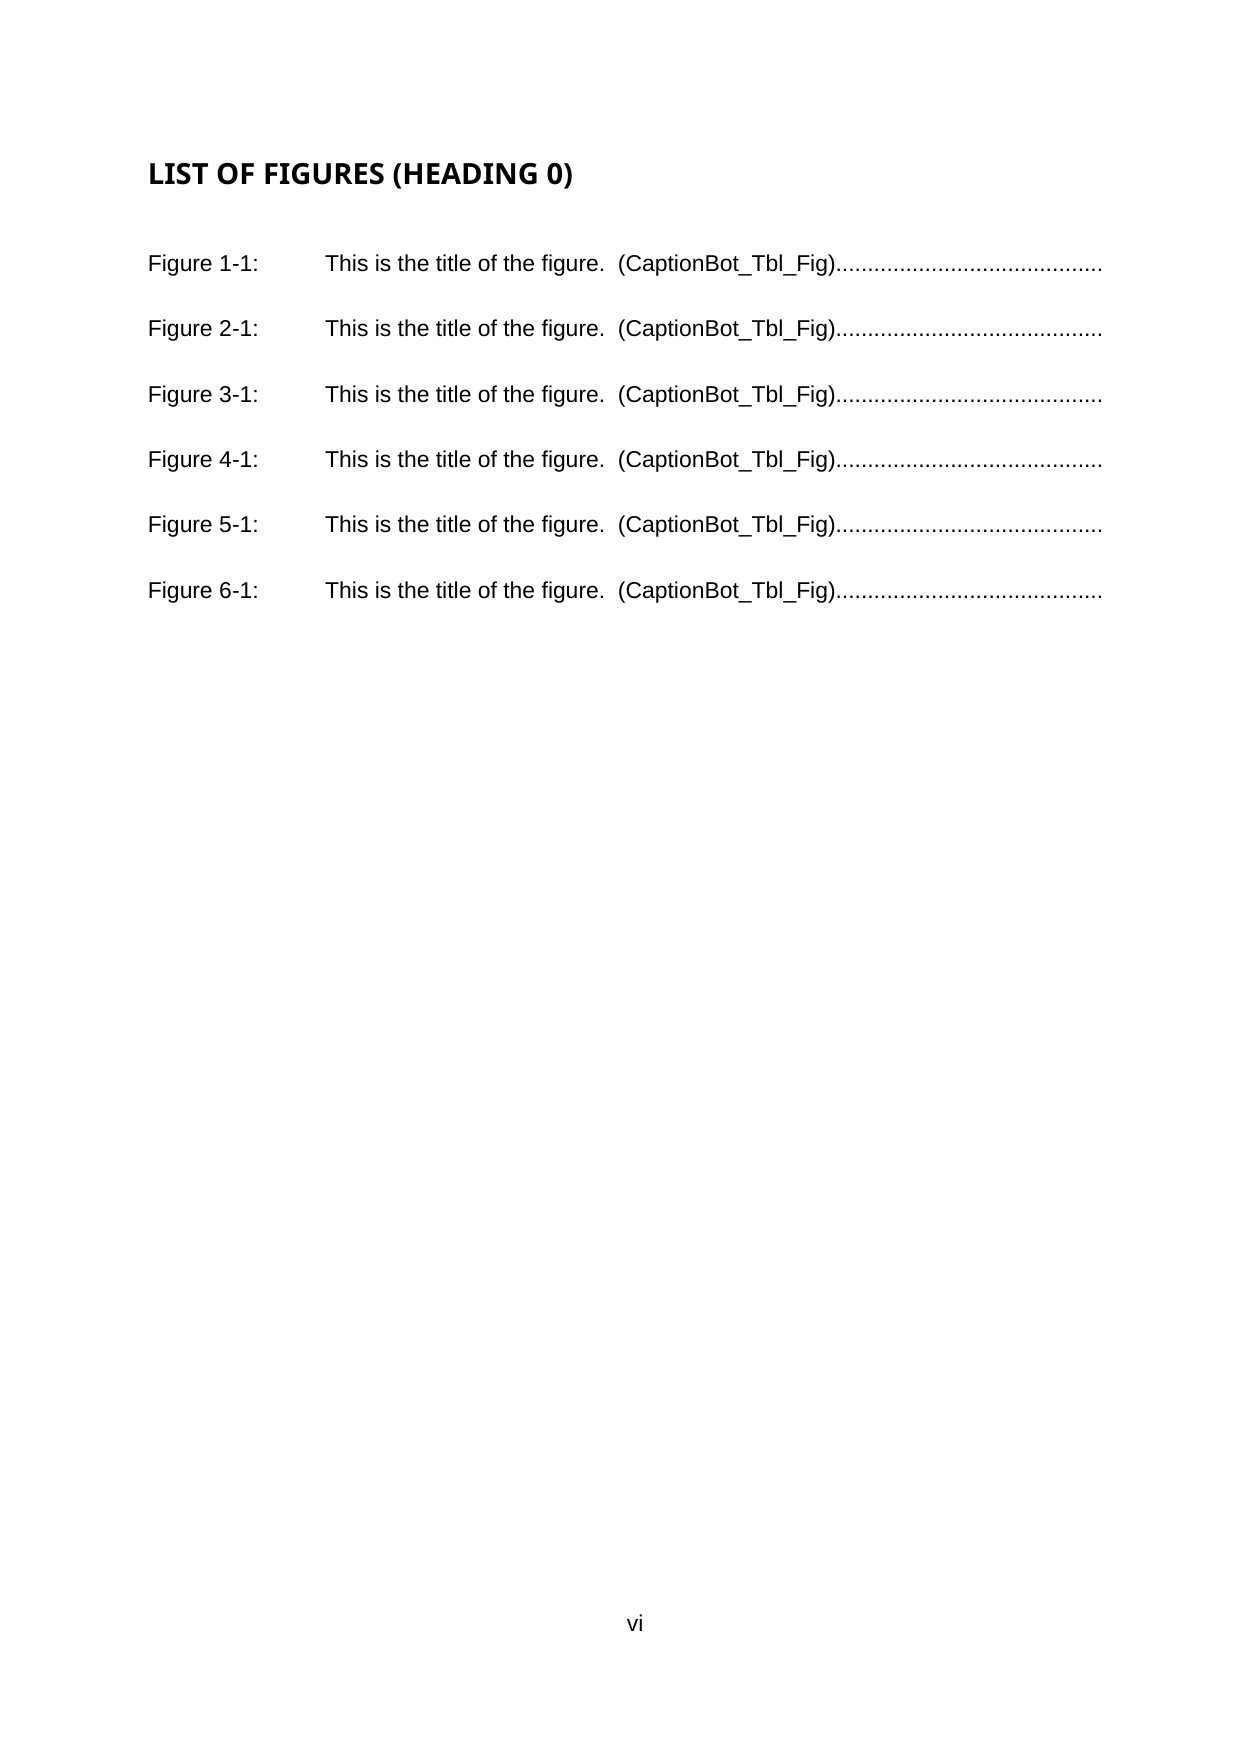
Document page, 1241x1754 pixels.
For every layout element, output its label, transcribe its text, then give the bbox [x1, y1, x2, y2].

text Figure 5-1: This is the title of the figure. (CaptionBot_Tbl_Fig) 2 [148, 511, 1063, 538]
text Figure 6-1: This is the title of the figure. (CaptionBot_Tbl_Fig) 2 [148, 577, 1063, 603]
text Figure 3-1: This is the title of the figure. (CaptionBot_Tbl_Fig) 2 [148, 381, 1063, 407]
text Figure 1-1: This is the title of the figure. (CaptionBot_Tbl_Fig) 2 [148, 250, 1063, 276]
text Figure 2-1: This is the title of the figure. (CaptionBot_Tbl_Fig) 2 [148, 315, 1063, 342]
subtitle List of Figures (Heading 0) [148, 153, 1122, 193]
text Figure 4-1: This is the title of the figure. (CaptionBot_Tbl_Fig) 2 [148, 446, 1063, 472]
